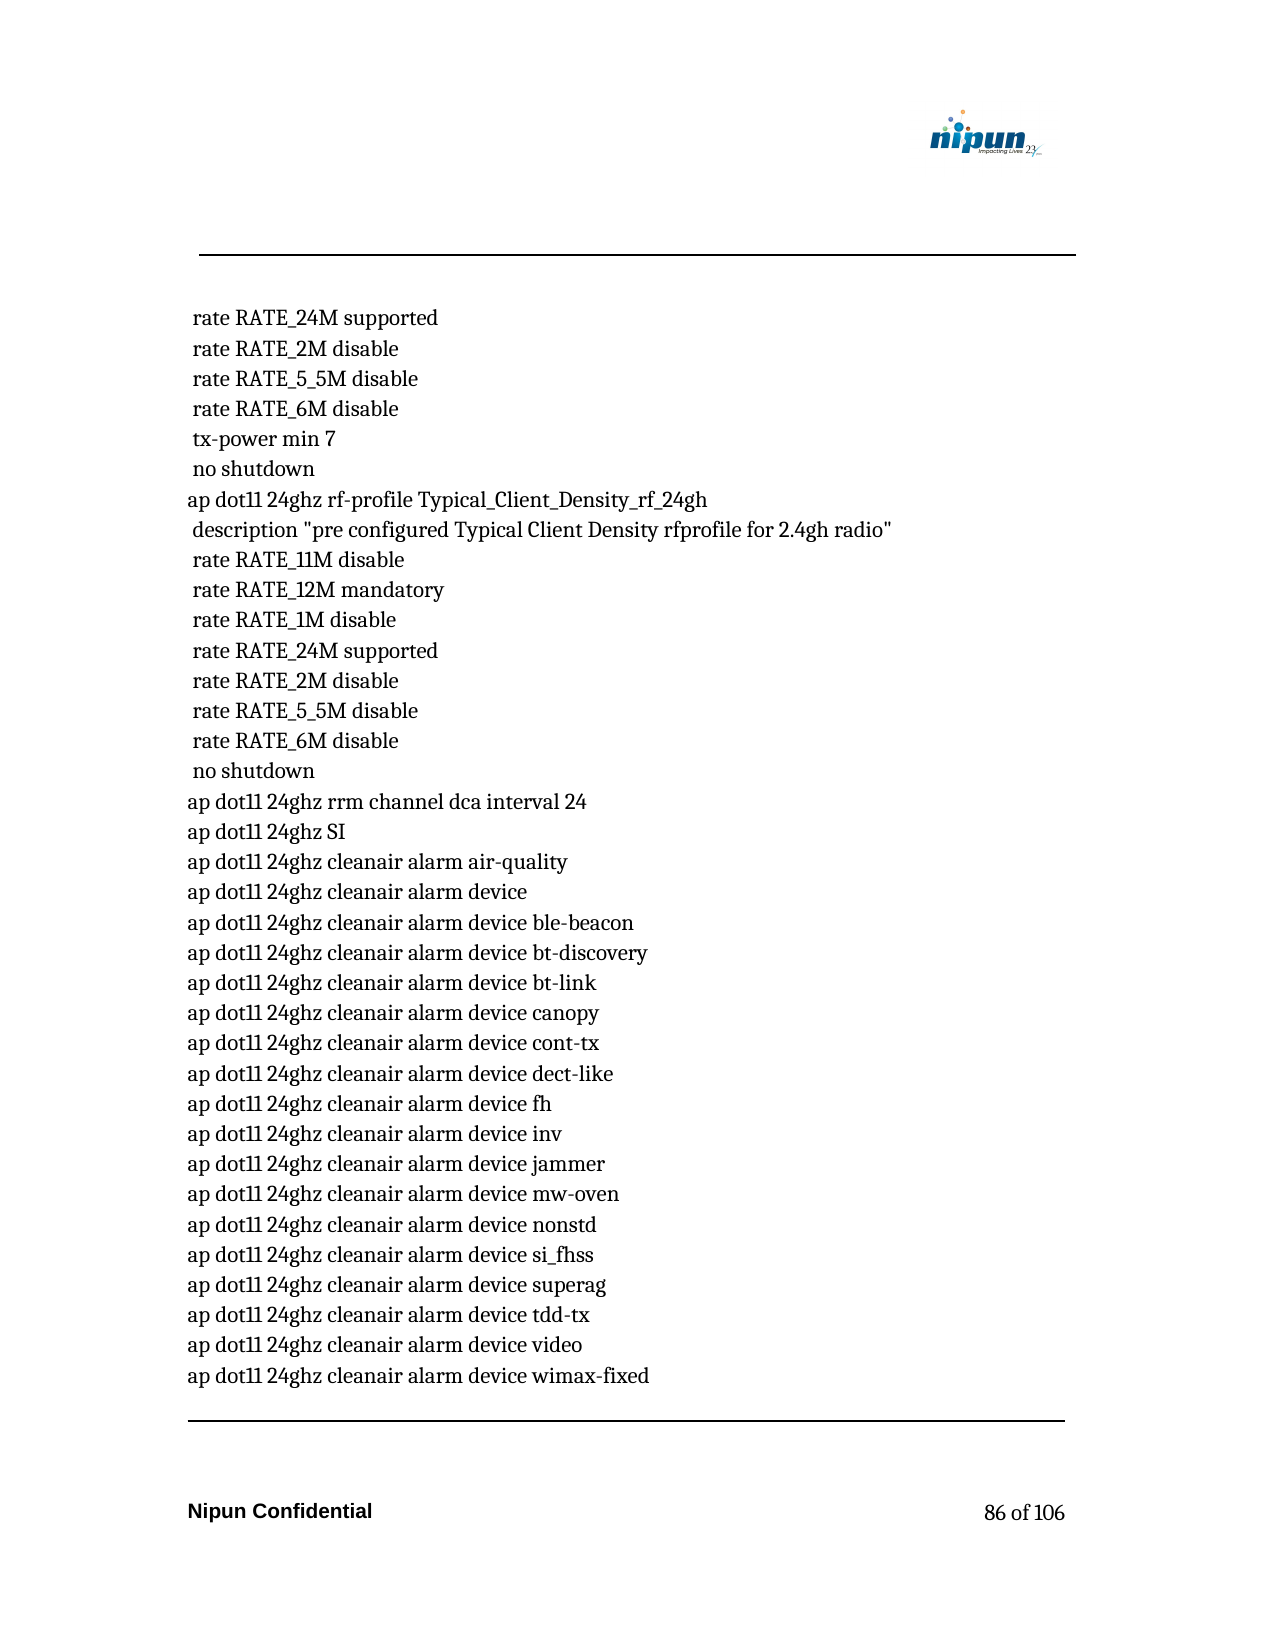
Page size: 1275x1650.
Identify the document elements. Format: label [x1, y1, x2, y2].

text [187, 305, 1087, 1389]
picture [907, 101, 1058, 177]
